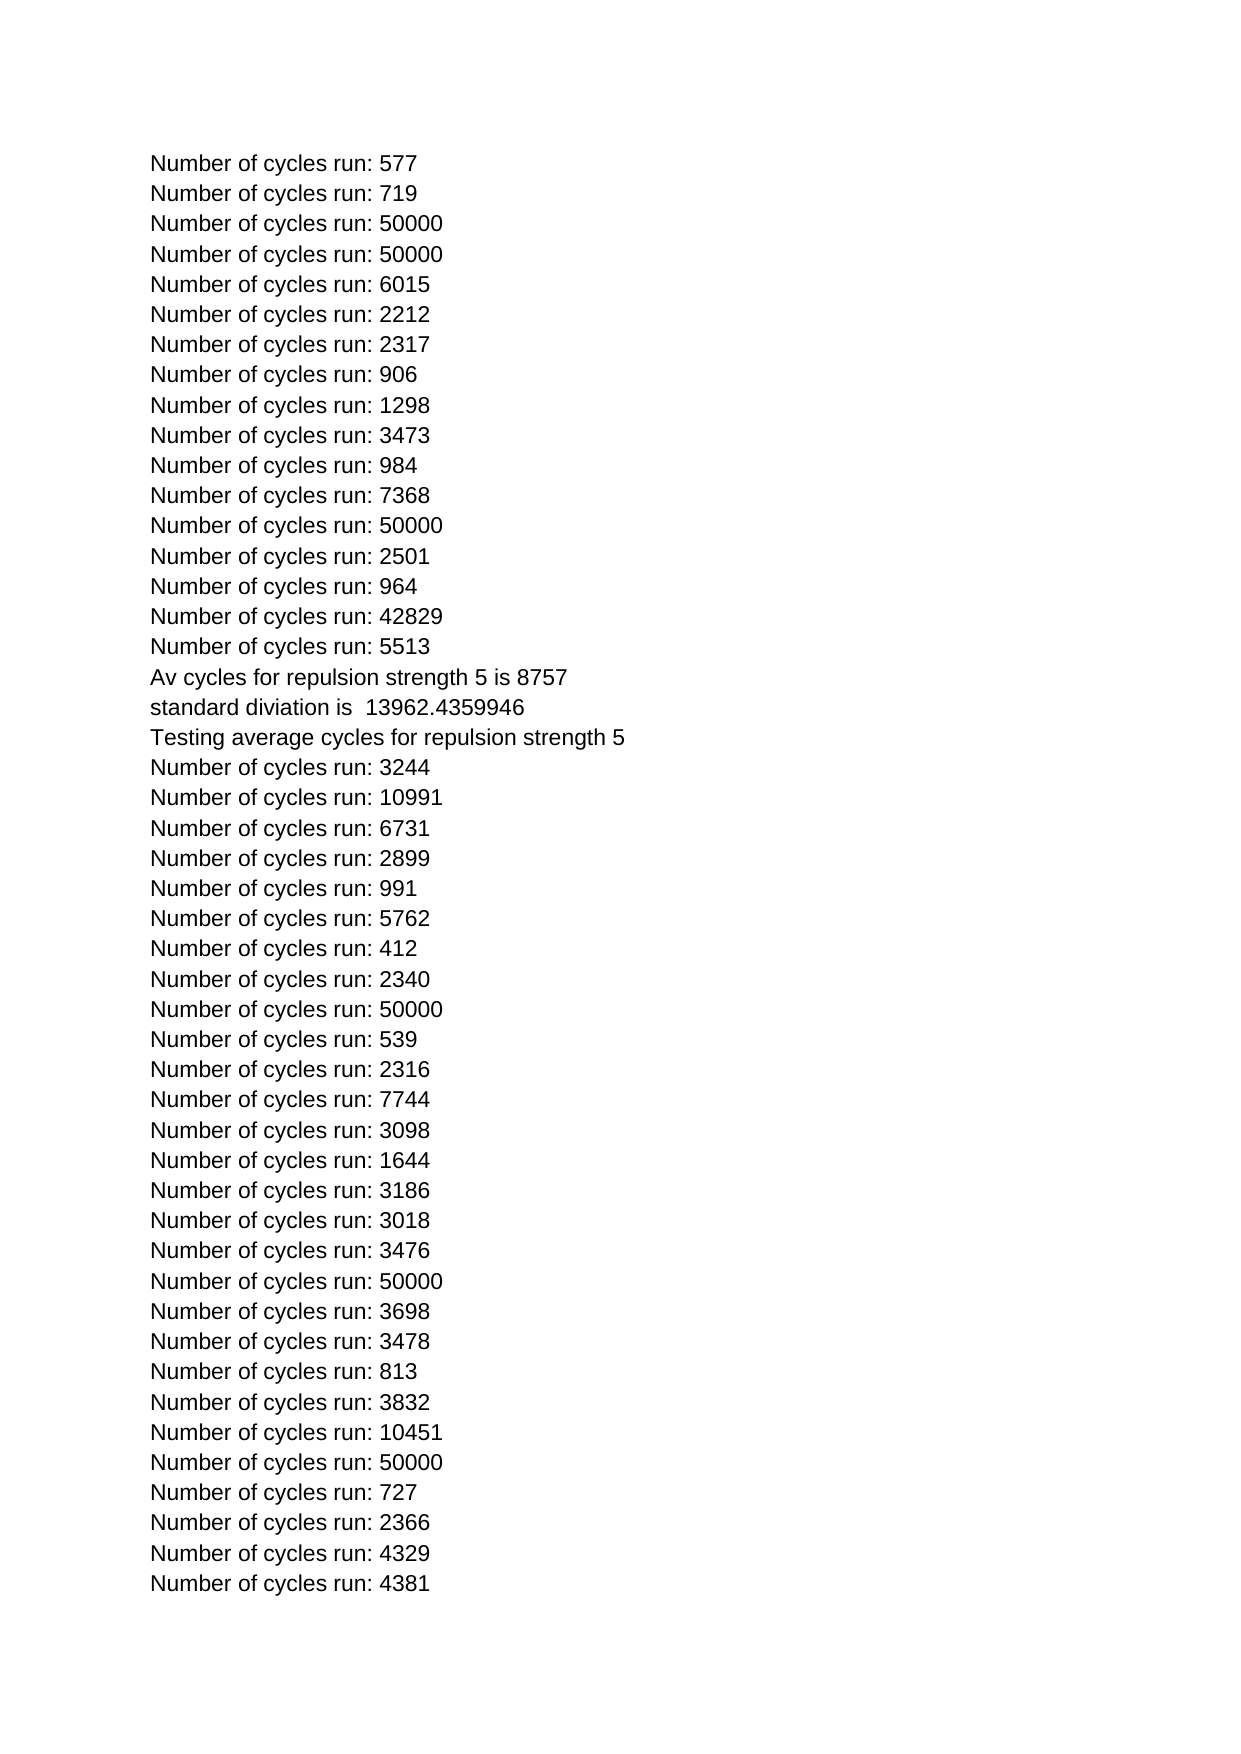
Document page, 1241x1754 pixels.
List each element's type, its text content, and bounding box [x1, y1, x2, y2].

text Number of cycles run: 5513 [150, 633, 1090, 660]
text Number of cycles run: 7744 [150, 1086, 1090, 1113]
text Number of cycles run: 5762 [150, 905, 1090, 932]
text Number of cycles run: 3832 [150, 1388, 1090, 1415]
text Number of cycles run: 964 [150, 573, 1090, 599]
text standard diviation is 13962.4359946 [150, 694, 1090, 720]
text Number of cycles run: 50000 [150, 1449, 1090, 1475]
text Number of cycles run: 906 [150, 361, 1090, 388]
text Number of cycles run: 3186 [150, 1177, 1090, 1203]
text Number of cycles run: 3098 [150, 1117, 1090, 1143]
text Number of cycles run: 50000 [150, 241, 1090, 267]
text Number of cycles run: 2899 [150, 845, 1090, 871]
text Number of cycles run: 3473 [150, 422, 1090, 448]
text Number of cycles run: 4329 [150, 1539, 1090, 1566]
text Number of cycles run: 50000 [150, 512, 1090, 539]
text Number of cycles run: 50000 [150, 1268, 1090, 1294]
text Number of cycles run: 727 [150, 1479, 1090, 1506]
text Number of cycles run: 577 [150, 150, 1090, 176]
text Number of cycles run: 813 [150, 1358, 1090, 1385]
text Number of cycles run: 3478 [150, 1328, 1090, 1354]
text Number of cycles run: 50000 [150, 210, 1090, 237]
text Number of cycles run: 2501 [150, 543, 1090, 569]
text Testing average cycles for repulsion strength 5 [150, 724, 1090, 750]
text Number of cycles run: 2366 [150, 1509, 1090, 1536]
text Number of cycles run: 1644 [150, 1147, 1090, 1173]
text Number of cycles run: 50000 [150, 996, 1090, 1022]
text Av cycles for repulsion strength 5 is 8757 [150, 663, 1090, 690]
text Number of cycles run: 10451 [150, 1419, 1090, 1445]
text Number of cycles run: 7368 [150, 482, 1090, 509]
text Number of cycles run: 1298 [150, 392, 1090, 418]
text Number of cycles run: 3018 [150, 1207, 1090, 1234]
text Number of cycles run: 3476 [150, 1237, 1090, 1264]
text Number of cycles run: 6015 [150, 271, 1090, 297]
text Number of cycles run: 3698 [150, 1298, 1090, 1324]
text Number of cycles run: 539 [150, 1026, 1090, 1052]
text Number of cycles run: 991 [150, 875, 1090, 901]
text Number of cycles run: 2317 [150, 331, 1090, 358]
text Number of cycles run: 2316 [150, 1056, 1090, 1083]
text Number of cycles run: 10991 [150, 784, 1090, 811]
text Number of cycles run: 42829 [150, 603, 1090, 629]
text Number of cycles run: 412 [150, 935, 1090, 962]
text Number of cycles run: 4381 [150, 1570, 1090, 1596]
text Number of cycles run: 3244 [150, 754, 1090, 781]
text Number of cycles run: 2212 [150, 301, 1090, 327]
text Number of cycles run: 2340 [150, 966, 1090, 992]
text Number of cycles run: 6731 [150, 814, 1090, 841]
text Number of cycles run: 719 [150, 180, 1090, 207]
text Number of cycles run: 984 [150, 452, 1090, 478]
